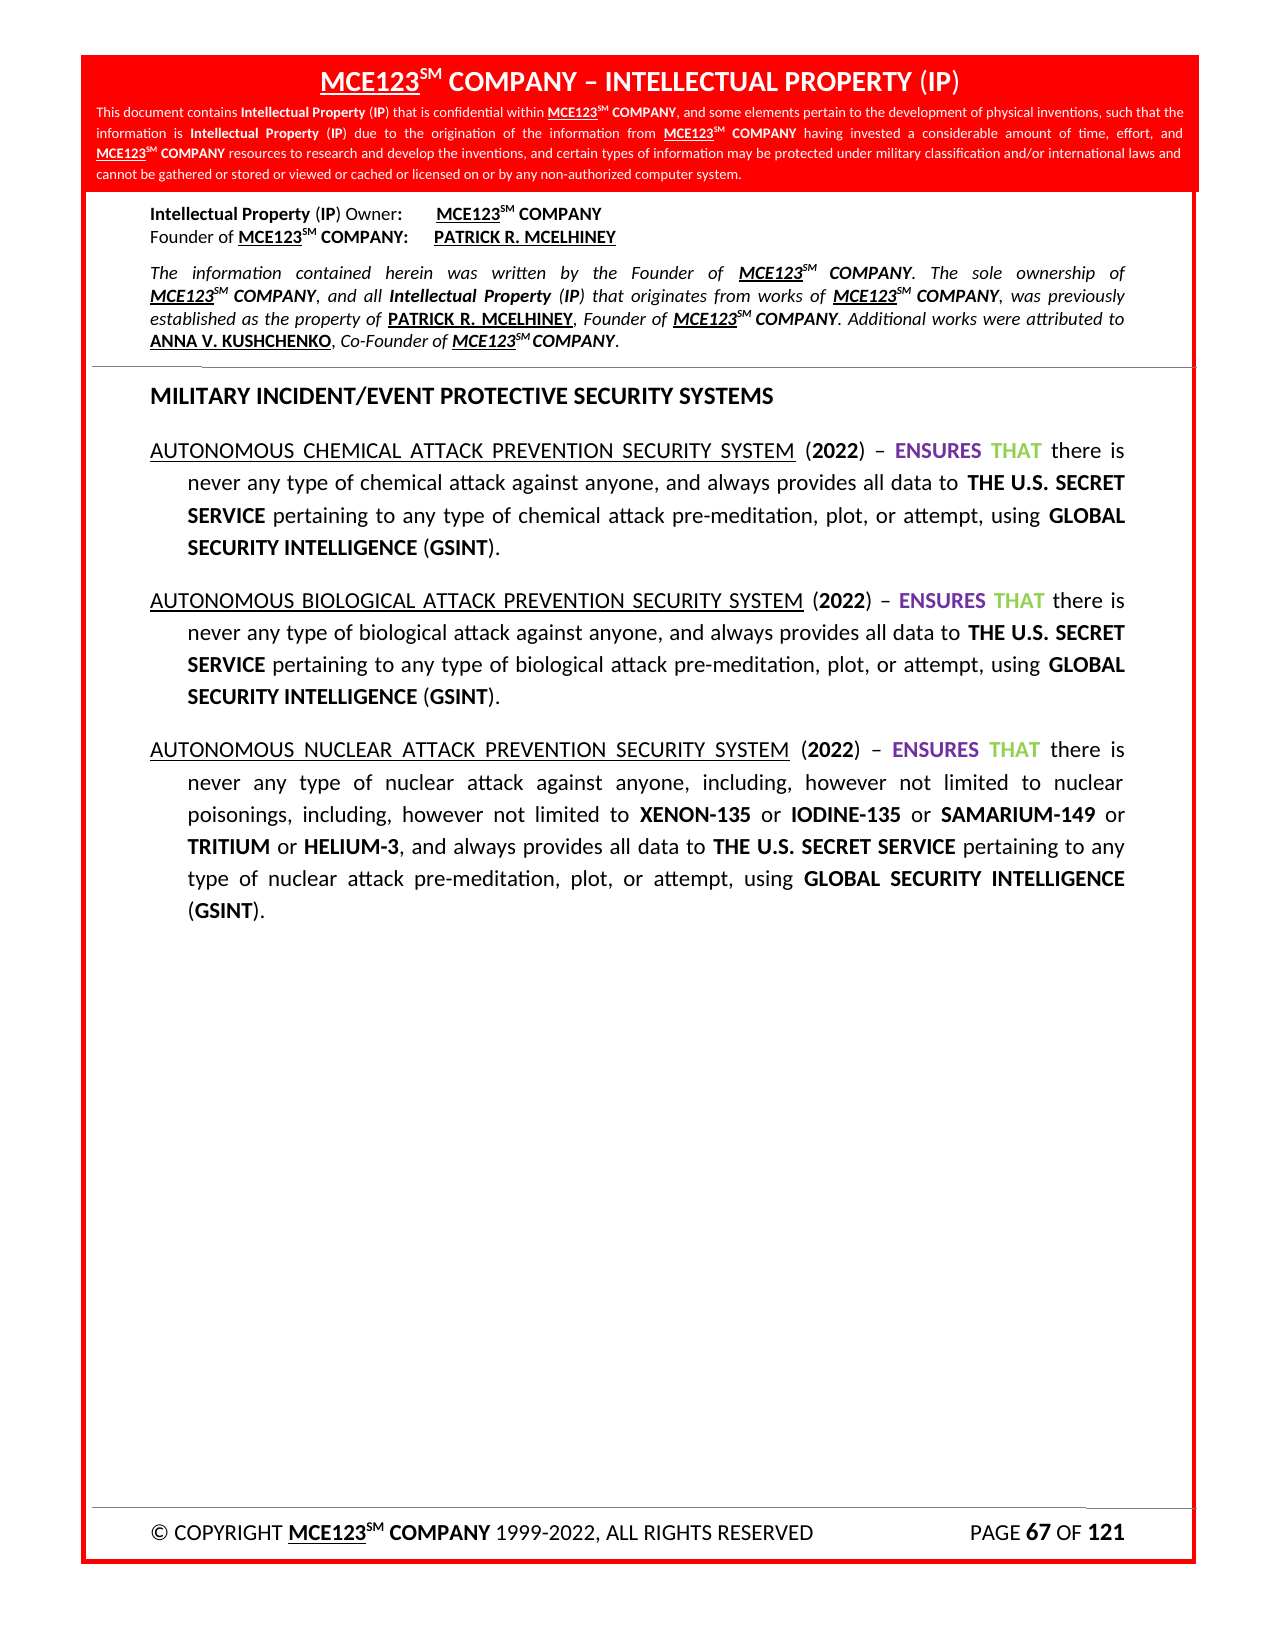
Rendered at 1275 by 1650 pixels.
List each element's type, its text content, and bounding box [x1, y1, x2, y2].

text AUTONOMOUS NUCLEAR ATTACK PREVENTION SECURITY SYSTEM (2022) – ENSURES THAT there is never any type of nuclear attack against anyone, including, however not limited to nuclear poisonings, including, however not limited to XENON-135 or IODINE-135 or SAMARIUM-149 or TRITIUM or HELIUM-3, and always provides all data to THE U.S. SECRET SERVICE pertaining to any type of nuclear attack pre-meditation, plot, or attempt, using GLOBAL SECURITY INTELLIGENCE (GSINT). [150, 736, 1125, 924]
text MILITARY INCIDENT/EVENT PROTECTIVE SECURITY SYSTEMS [150, 381, 1125, 411]
text AUTONOMOUS BIOLOGICAL ATTACK PREVENTION SECURITY SYSTEM (2022) – ENSURES THAT there is never any type of biological attack against anyone, and always provides all data to THE U.S. SECRET SERVICE pertaining to any type of biological attack pre-meditation, plot, or attempt, using GLOBAL SECURITY INTELLIGENCE (GSINT). [150, 586, 1125, 711]
text AUTONOMOUS CHEMICAL ATTACK PREVENTION SECURITY SYSTEM (2022) – ENSURES THAT there is never any type of chemical attack against anyone, and always provides all data to THE U.S. SECRET SERVICE pertaining to any type of chemical attack pre-meditation, plot, or attempt, using GLOBAL SECURITY INTELLIGENCE (GSINT). [150, 436, 1125, 561]
